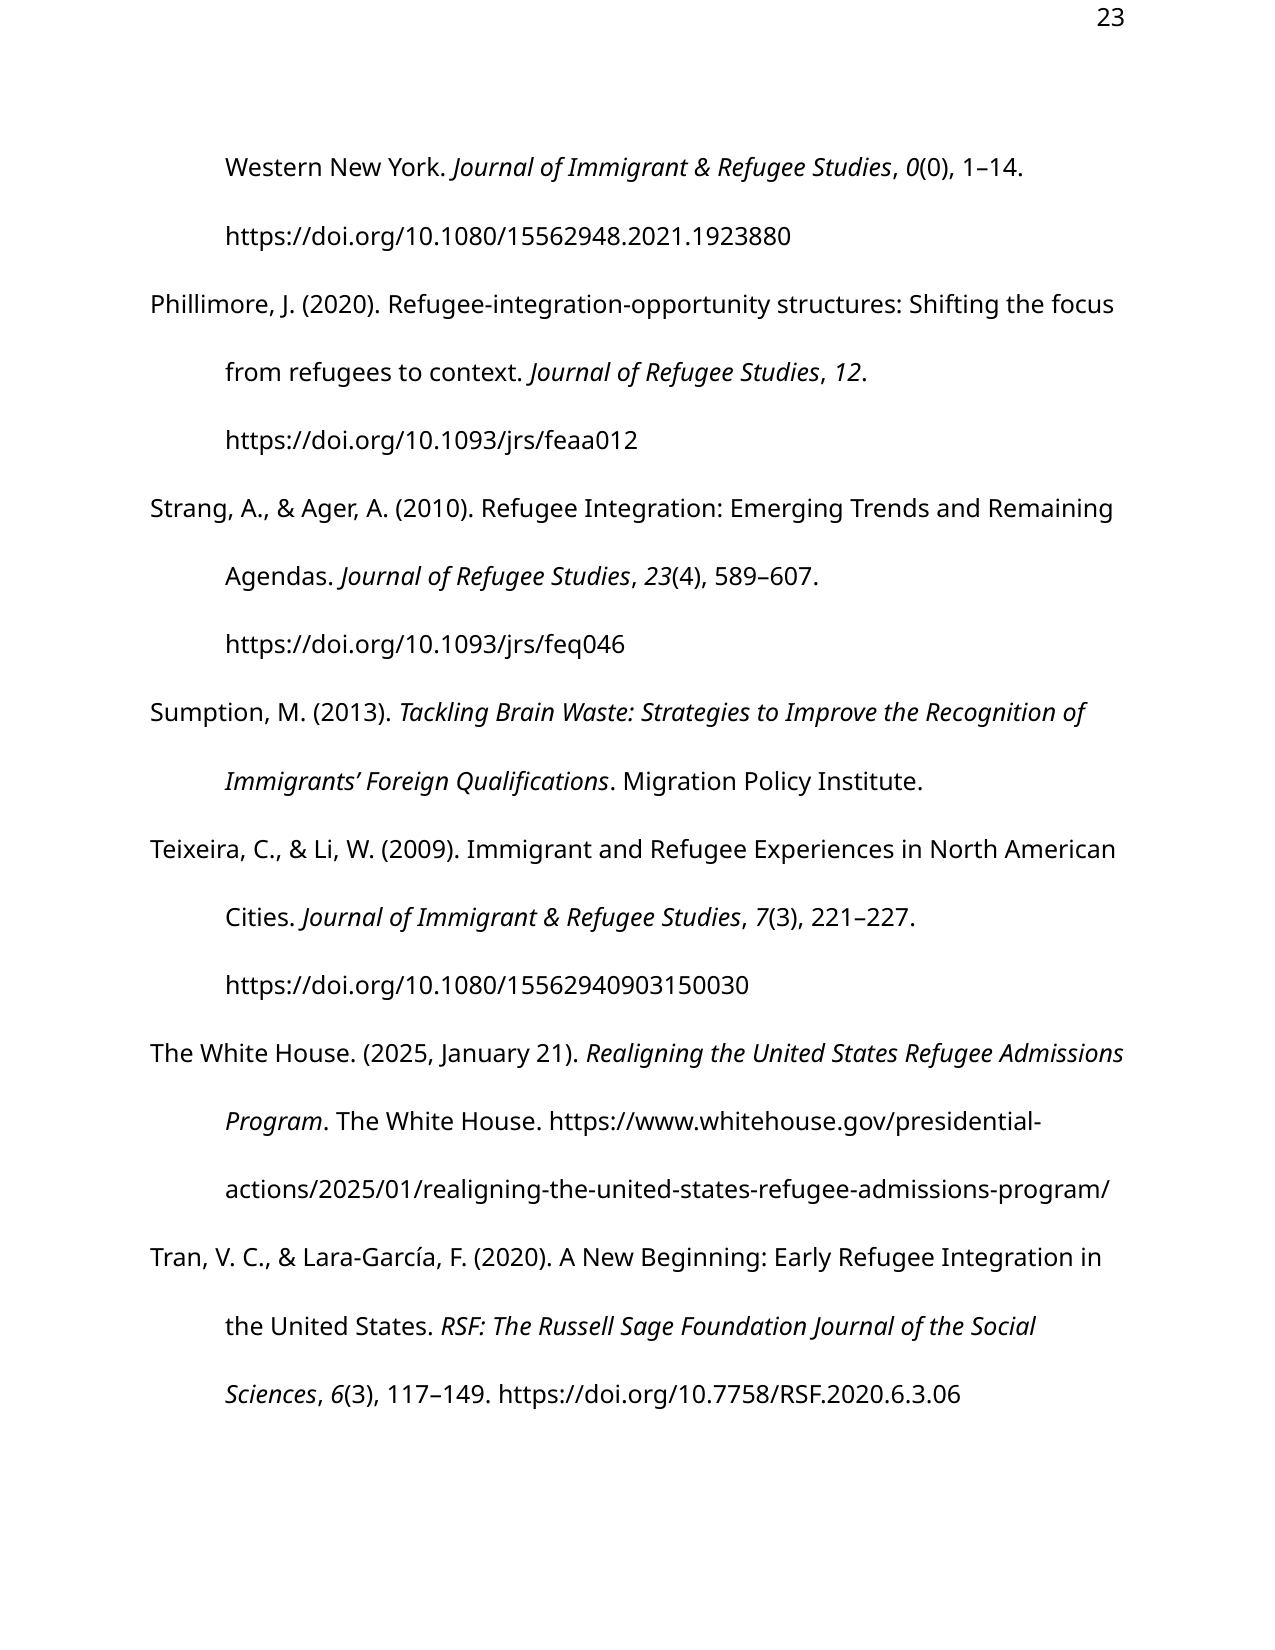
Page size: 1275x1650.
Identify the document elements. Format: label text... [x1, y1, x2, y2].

text Tran, V. C., & Lara-García, F. (2020). A New Beginning: Early Refugee Integration in the United States. RSF: The Russell Sage Foundation Journal of the Social Sciences, 6(3), 117–149. https://doi.org/10.7758/RSF.2020.6.3.06 [150, 1240, 1125, 1410]
text The White House. (2025, January 21). Realigning the United States Refugee Admissions Program. The White House. https://www.whitehouse.gov/presidential-actions/2025/01/realigning-the-united-states-refugee-admissions-program/ [150, 1036, 1125, 1206]
text Phillimore, J. (2020). Refugee-integration-opportunity structures: Shifting the focus from refugees to context. Journal of Refugee Studies, 12. https://doi.org/10.1093/jrs/feaa012 [150, 286, 1125, 457]
text Sumption, M. (2013). Tackling Brain Waste: Strategies to Improve the Recognition of Immigrants’ Foreign Qualifications. Migration Policy Institute. [150, 695, 1125, 797]
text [150, 150, 1125, 252]
text Strang, A., & Ager, A. (2010). Refugee Integration: Emerging Trends and Remaining Agendas. Journal of Refugee Studies, 23(4), 589–607. https://doi.org/10.1093/jrs/feq046 [150, 491, 1125, 661]
text Teixeira, C., & Li, W. (2009). Immigrant and Refugee Experiences in North American Cities. Journal of Immigrant & Refugee Studies, 7(3), 221–227. https://doi.org/10.1080/15562940903150030 [150, 831, 1125, 1002]
